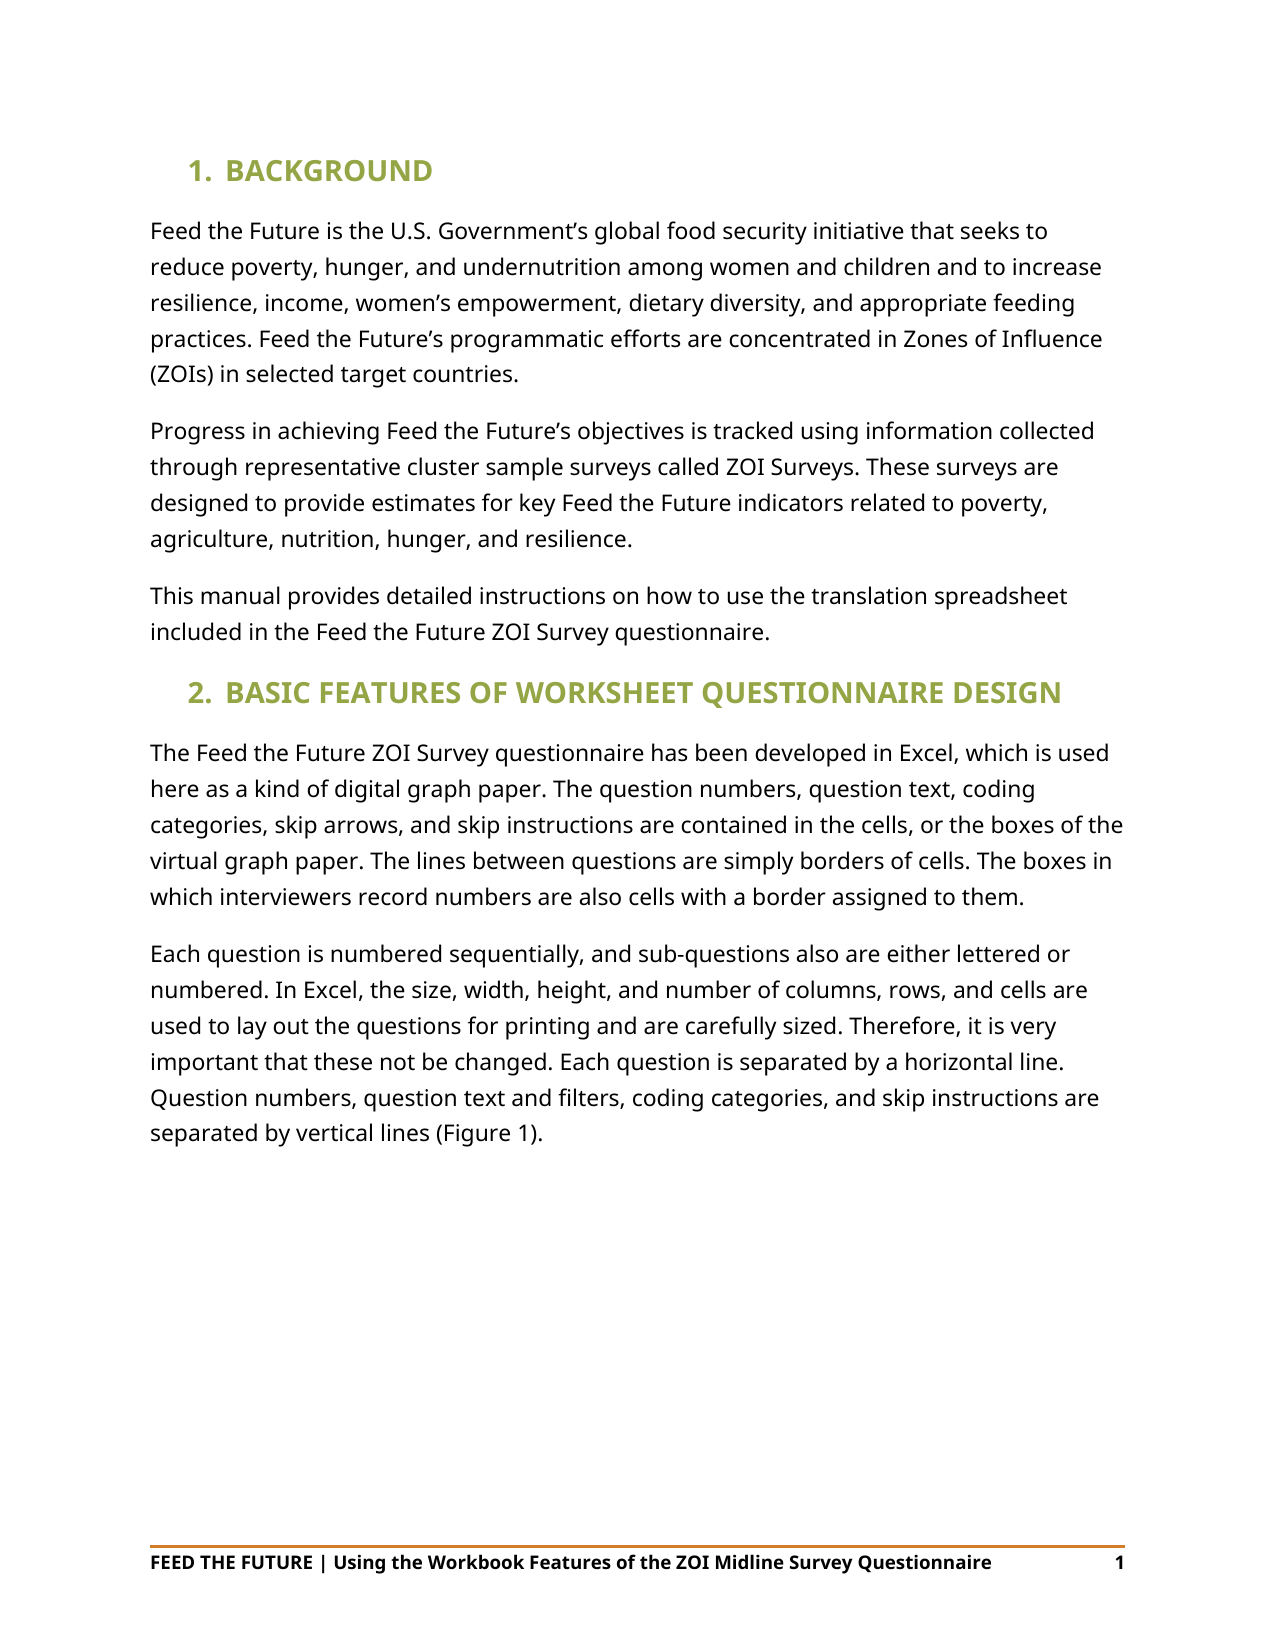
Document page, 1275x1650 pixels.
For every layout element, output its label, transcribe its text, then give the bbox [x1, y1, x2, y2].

text Feed the Future is the U.S. Government’s global food security initiative that seeks to reduce poverty, hunger, and undernutrition among women and children and to increase resilience, income, women’s empowerment, dietary diversity, and appropriate feeding practices. Feed the Future’s programmatic efforts are concentrated in Zones of Influence (ZOIs) in selected target countries. [150, 215, 1125, 390]
text Progress in achieving Feed the Future’s objectives is tracked using information collected through representative cluster sample surveys called ZOI Surveys. These surveys are designed to provide estimates for key Feed the Future indicators related to poverty, agriculture, nutrition, hunger, and resilience. [150, 415, 1125, 554]
text Each question is numbered sequentially, and sub-questions also are either lettered or numbered. In Excel, the size, width, height, and number of columns, rows, and cells are used to lay out the questions for printing and are carefully sized. Therefore, it is very important that these not be changed. Each question is separated by a horizontal line. Question numbers, question text and filters, coding categories, and skip instructions are separated by vertical lines (Figure 1). [150, 938, 1125, 1149]
subtitle 2. Basic features of worksheet questionnaire design [187, 672, 1125, 712]
subtitle 1. Background [187, 150, 1125, 190]
text This manual provides detailed instructions on how to use the translation spreadsheet included in the Feed the Future ZOI Survey questionnaire. [150, 580, 1125, 647]
text The Feed the Future ZOI Survey questionnaire has been developed in Excel, which is used here as a kind of digital graph paper. The question numbers, question text, coding categories, skip arrows, and skip instructions are contained in the cells, or the boxes of the virtual graph paper. The lines between questions are simply borders of cells. The boxes in which interviewers record numbers are also cells with a border assigned to them. [150, 737, 1125, 912]
